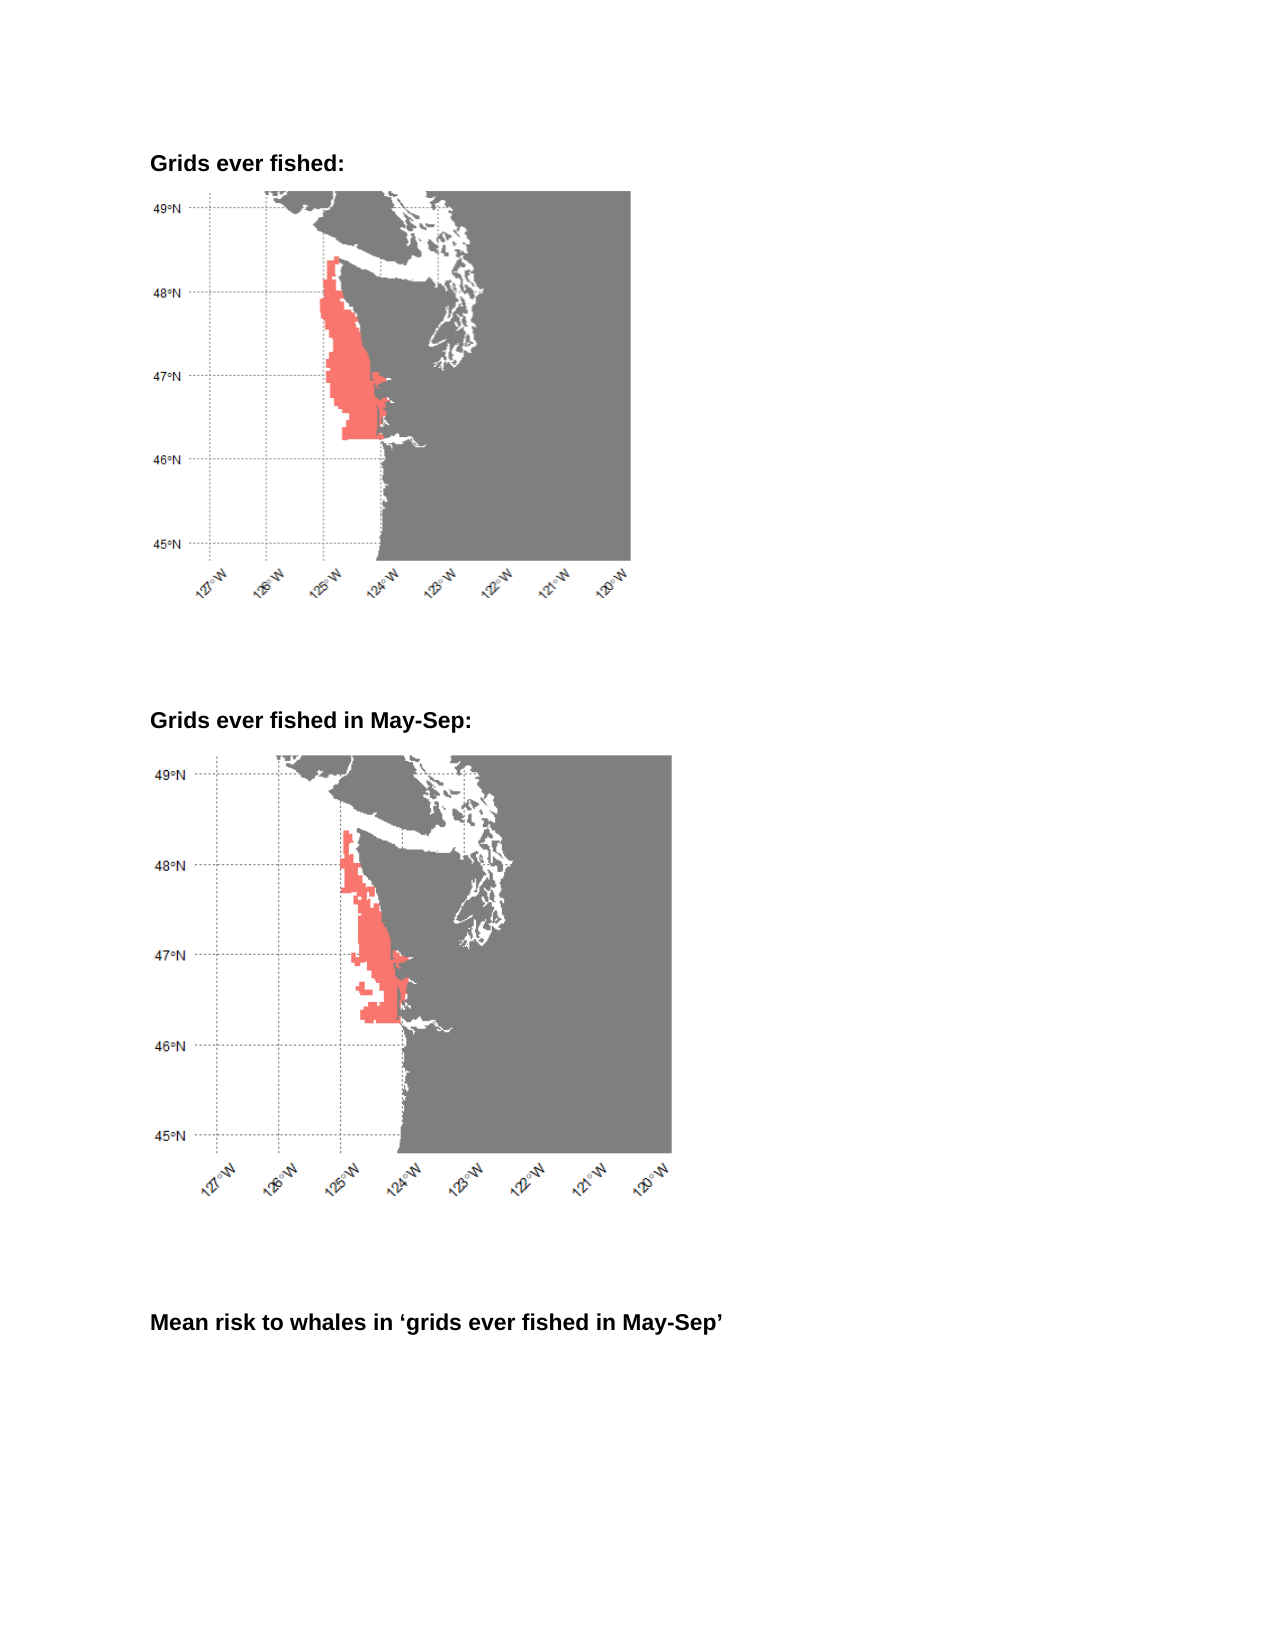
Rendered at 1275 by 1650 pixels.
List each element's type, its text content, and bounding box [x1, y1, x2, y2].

picture [150, 176, 644, 614]
picture [150, 733, 683, 1215]
text Grids ever fished: [150, 150, 1125, 176]
text Mean risk to whales in ‘grids ever fished in May-Sep’ [150, 1309, 1125, 1335]
text Grids ever fished in May-Sep: [150, 707, 1125, 734]
